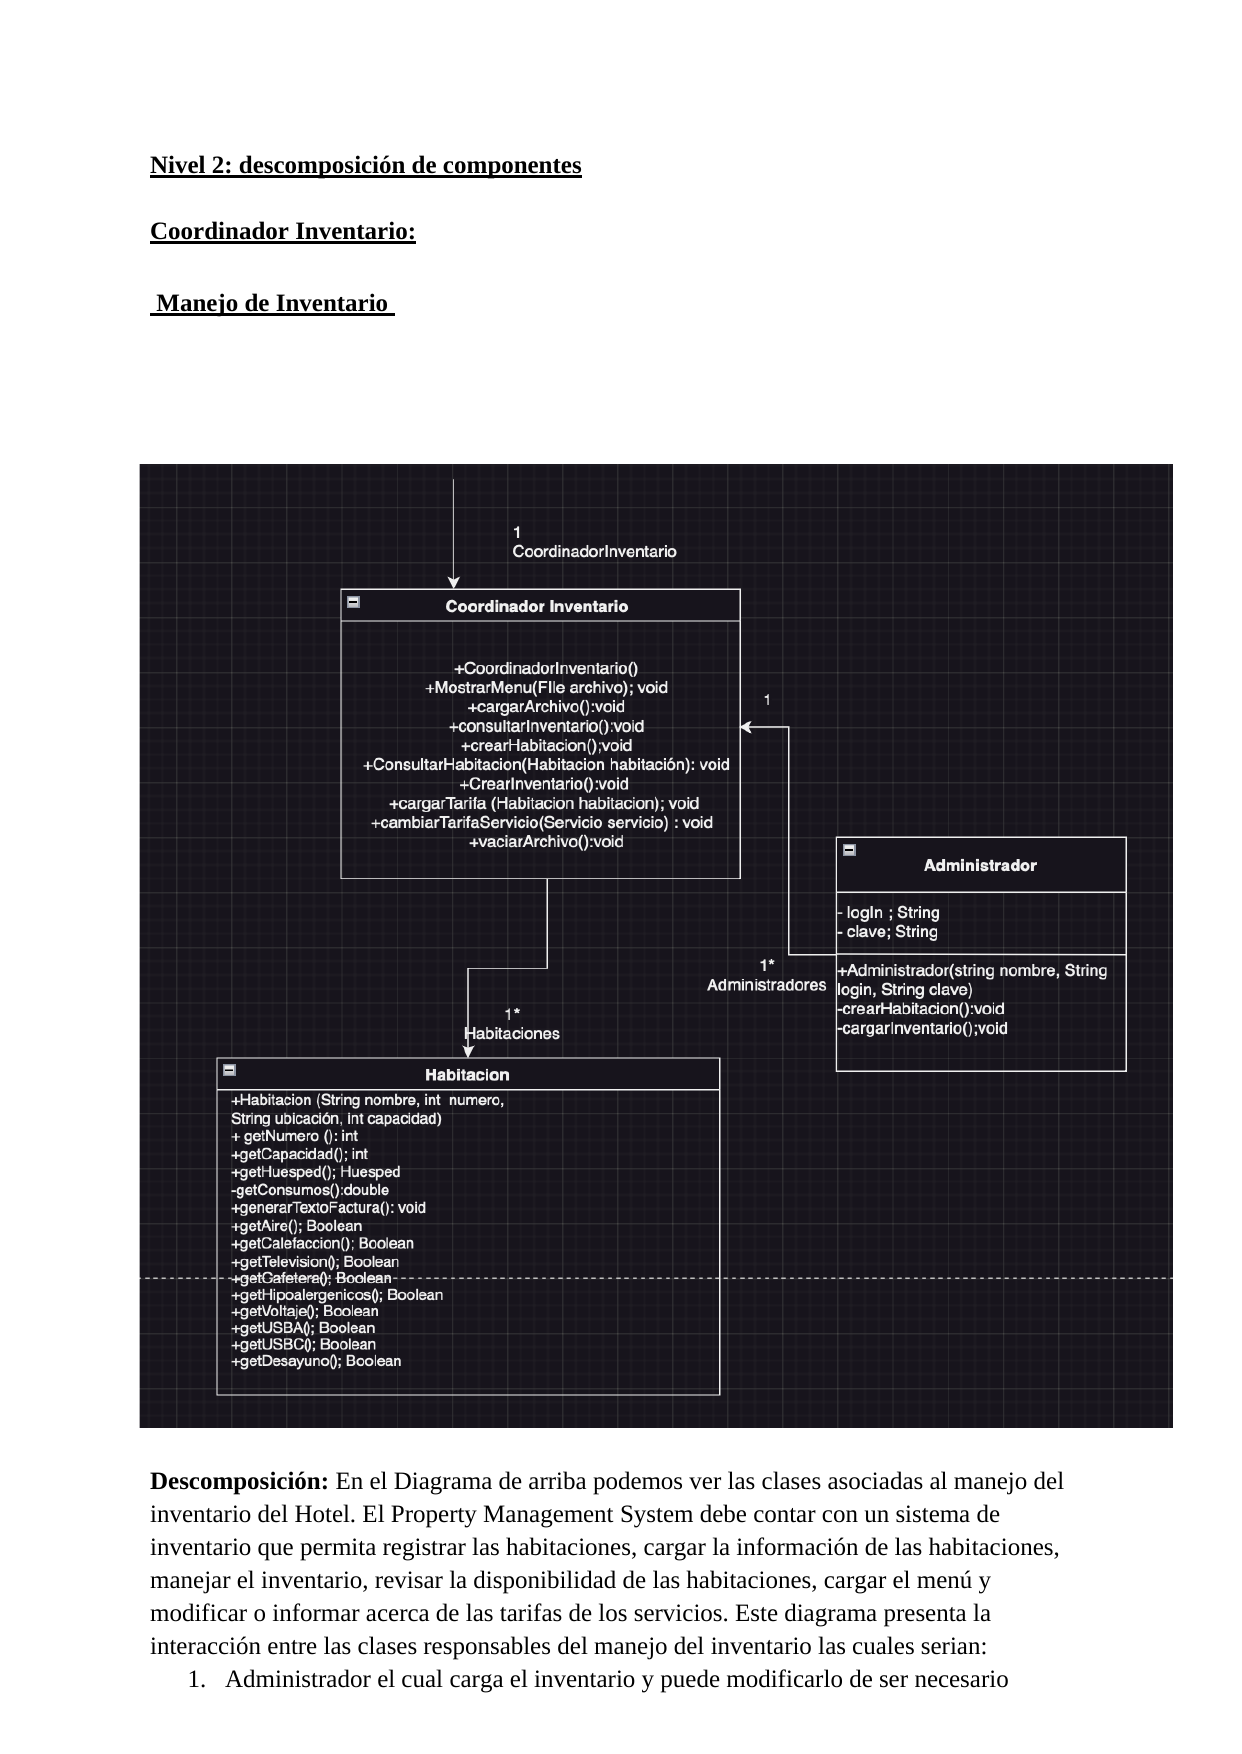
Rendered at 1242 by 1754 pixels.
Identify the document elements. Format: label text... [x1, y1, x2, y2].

text Descomposición: En el Diagrama de arriba podemos ver las clases asociadas al manejo del inventario del Hotel. El Property Management System debe contar con un sistema de inventario que permita registrar las habitaciones, cargar la información de las habitaciones, manejar el inventario, revisar la disponibilidad de las habitaciones, cargar el menú y modificar o informar acerca de las tarifas de los servicios. Este diagrama presenta la interacción entre las clases responsables del manejo del inventario las cuales serian: [150, 1466, 1066, 1660]
picture [139, 464, 1173, 1428]
text Nivel 2: descomposición de componentes Coordinador Inventario: [150, 150, 584, 245]
text Manejo de Inventario [150, 288, 584, 317]
list Administrador el cual carga el inventario y puede modificarlo de ser necesario [187, 1664, 1173, 1693]
